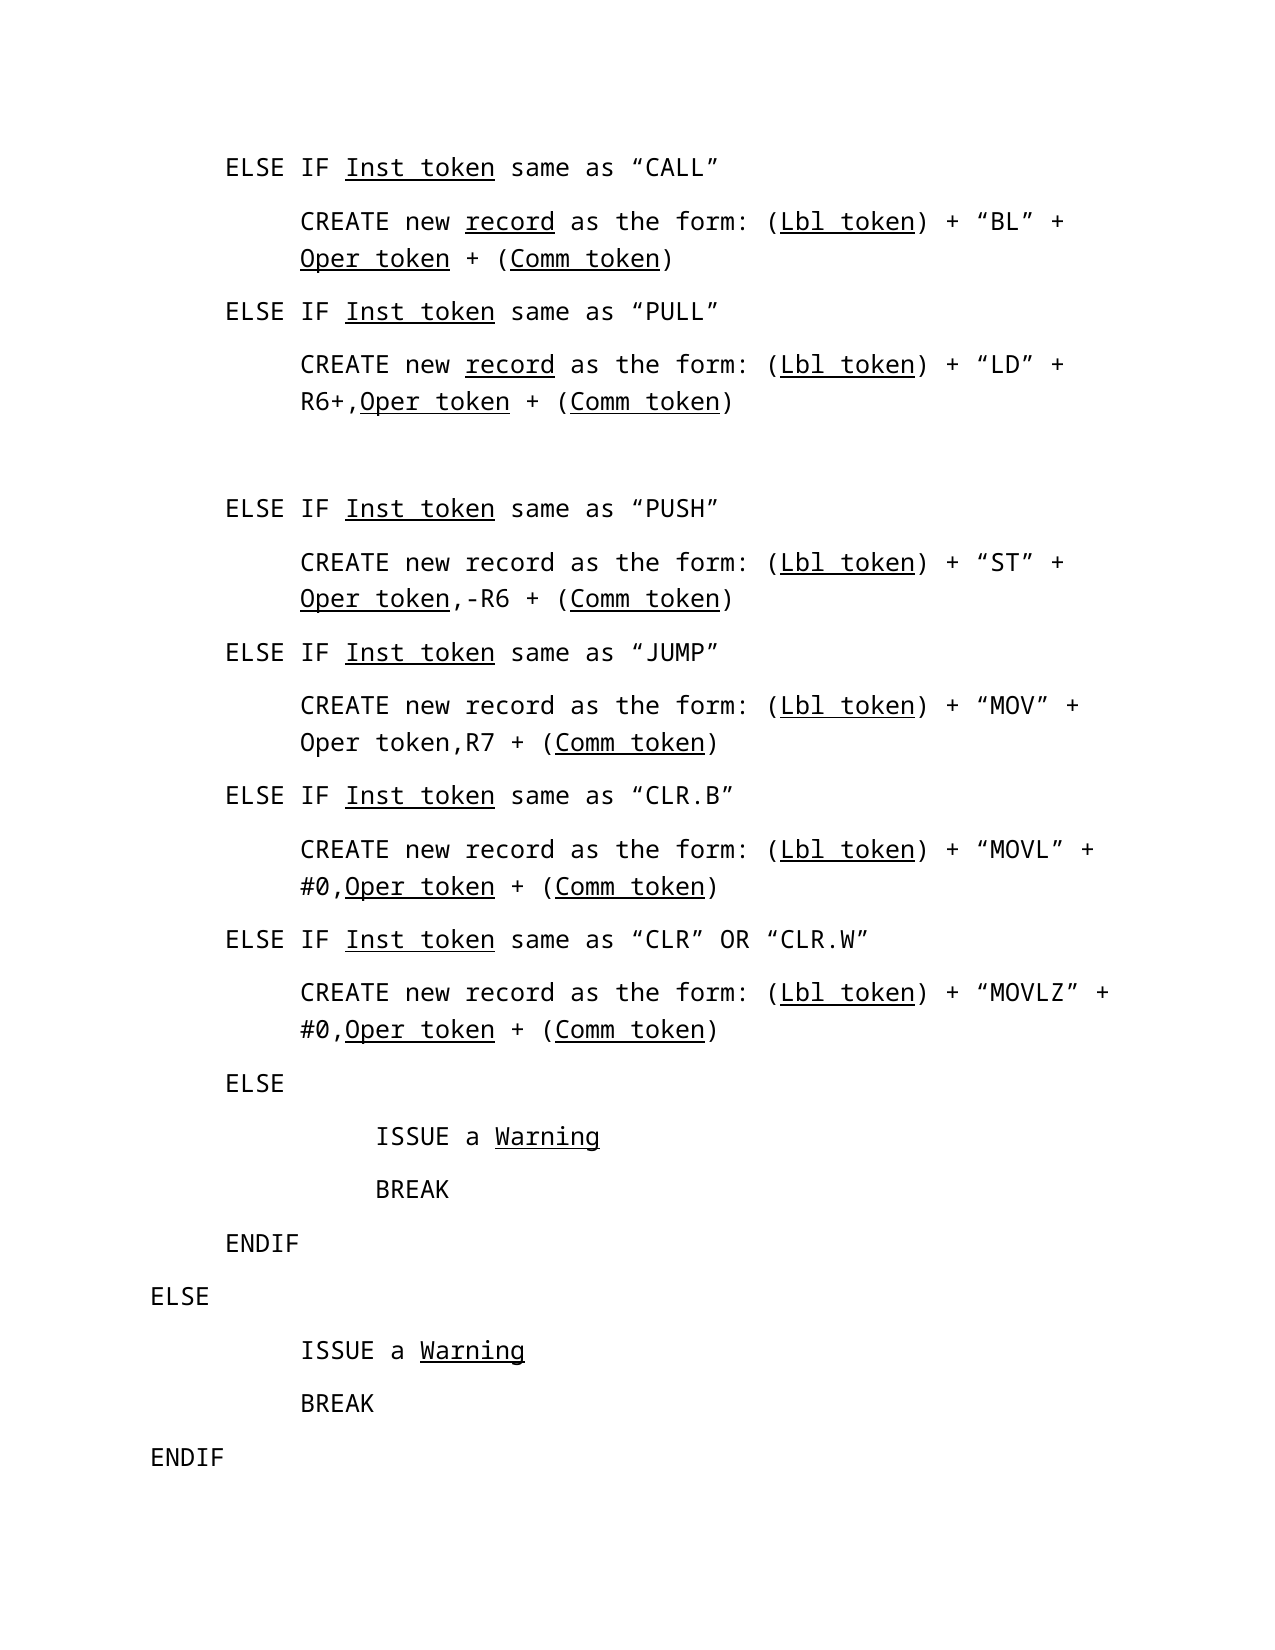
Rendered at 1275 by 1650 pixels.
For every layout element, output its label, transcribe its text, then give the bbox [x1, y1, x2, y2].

text ISSUE a Warning [150, 1332, 1125, 1367]
text ELSE IF Inst token same as “CLR.B” [150, 778, 1125, 812]
text ENDIF [150, 1226, 1125, 1260]
text ELSE IF Inst token same as “CLR” OR “CLR.W” [150, 922, 1125, 956]
text ENDIF [150, 1439, 1125, 1473]
text BREAK [150, 1172, 1125, 1206]
text ELSE IF Inst token same as “PUSH” [150, 491, 1125, 525]
text ELSE IF Inst token same as “PULL” [150, 294, 1125, 328]
text CREATE new record as the form: (Lbl token) + “MOV” + Oper token,R7 + (Comm token) [300, 688, 1125, 759]
text ELSE IF Inst token same as “JUMP” [150, 634, 1125, 668]
text BREAK [150, 1386, 1125, 1420]
text CREATE new record as the form: (Lbl token) + “LD” + R6+,Oper token + (Comm token) [300, 347, 1125, 418]
text CREATE new record as the form: (Lbl token) + “MOVLZ” + #0,Oper token + (Comm token) [300, 975, 1125, 1046]
text ELSE [150, 1279, 1125, 1313]
text CREATE new record as the form: (Lbl token) + “ST” + Oper token,-R6 + (Comm token) [300, 544, 1125, 615]
text ELSE [150, 1065, 1125, 1099]
text CREATE new record as the form: (Lbl token) + “BL” + Oper token + (Comm token) [300, 203, 1125, 274]
text ISSUE a Warning [150, 1119, 1125, 1153]
text CREATE new record as the form: (Lbl token) + “MOVL” + #0,Oper token + (Comm token) [300, 831, 1125, 902]
text ELSE IF Inst token same as “CALL” [150, 150, 1125, 184]
